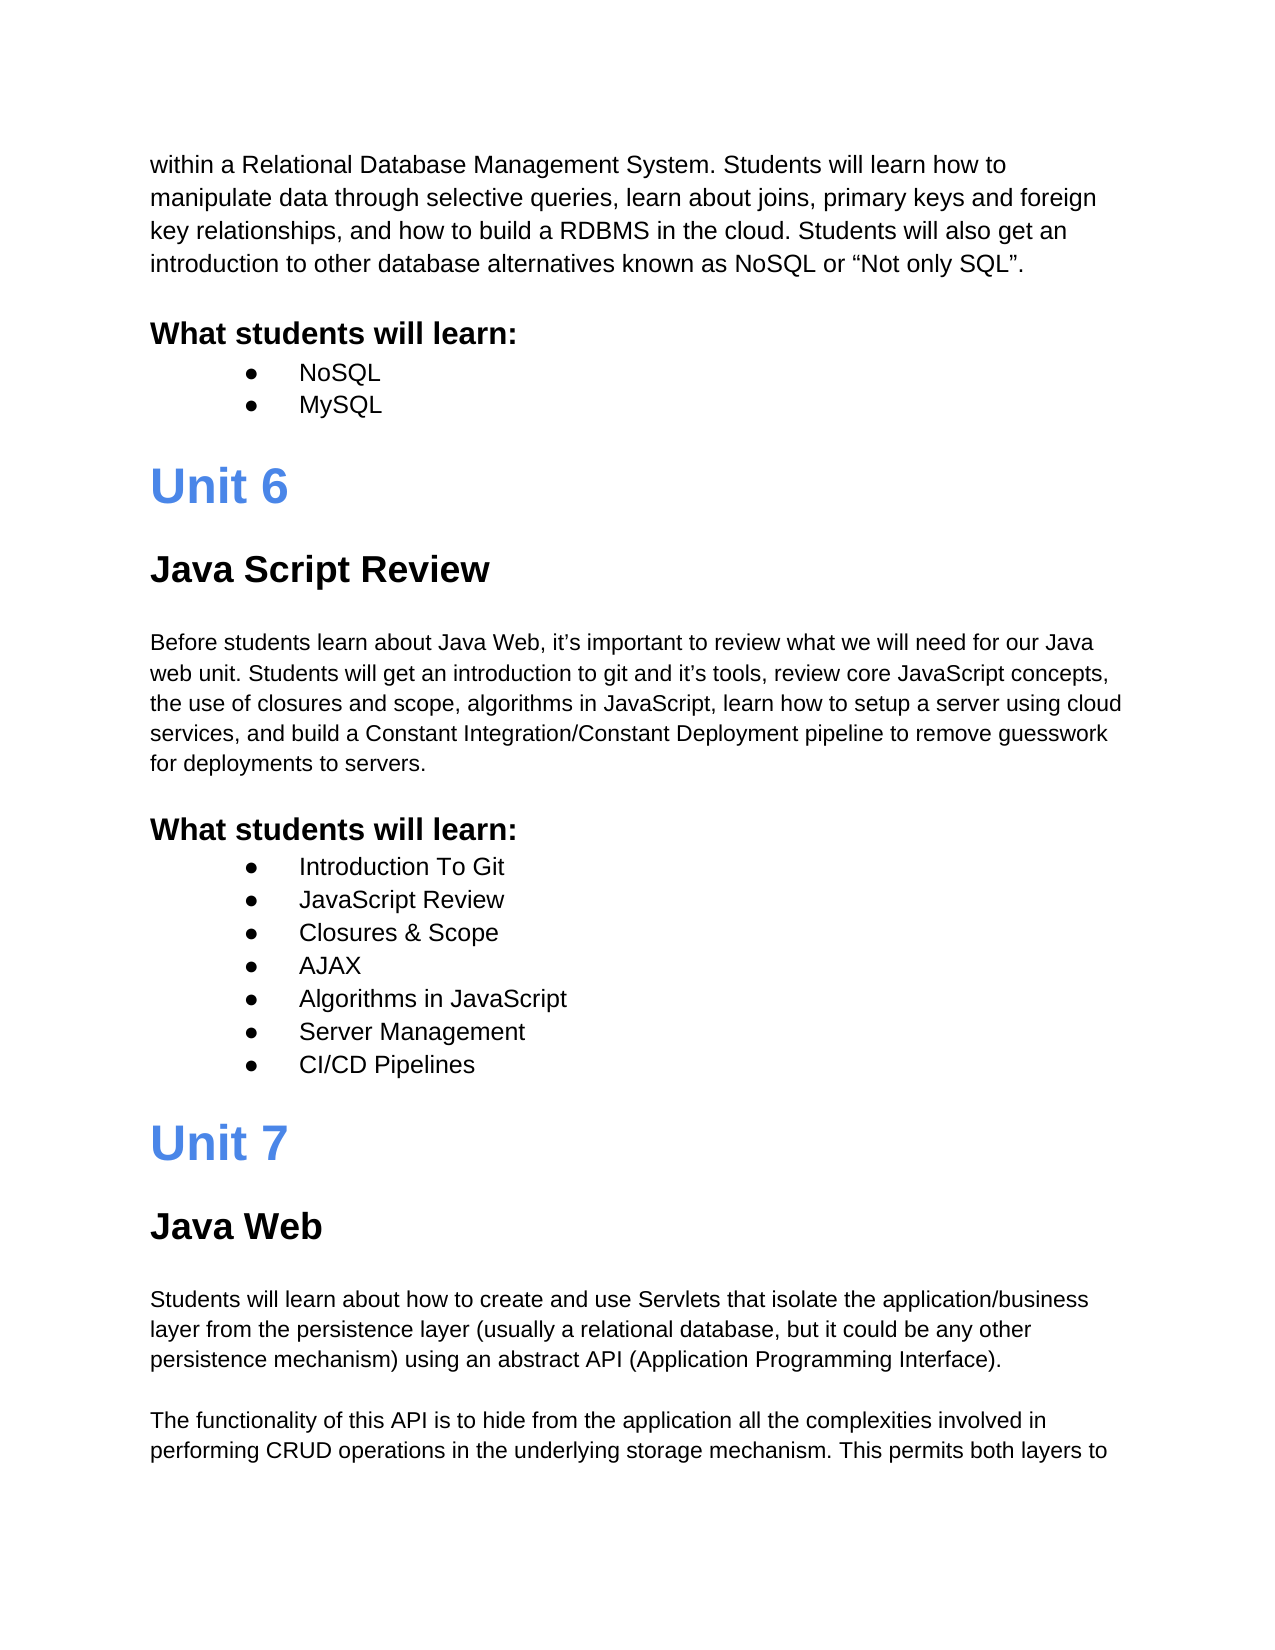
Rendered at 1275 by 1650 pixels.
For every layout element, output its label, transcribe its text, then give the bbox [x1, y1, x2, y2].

text ● NoSQL [244, 357, 1125, 386]
text Before students learn about Java Web, it’s important to review what we will need for our Java web unit. Students will get an introduction to git and it’s tools, review core JavaScript concepts, the use of closures and scope, algorithms in JavaScript, learn how to setup a server using cloud services, and build a Constant Integration/Constant Deployment pipeline to remove guesswork for deployments to servers. [150, 629, 1125, 776]
text ● AJAX [244, 951, 1125, 979]
text ● Server Management [244, 1017, 1125, 1046]
subtitle Java Web [150, 1204, 1125, 1247]
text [150, 150, 1125, 278]
text What students will learn: [150, 315, 1125, 351]
text ● Algorithms in JavaScript [244, 984, 1125, 1013]
text Students will learn about how to create and use Servlets that isolate the application/business layer from the persistence layer (usually a relational database, but it could be any other persistence mechanism) using an abstract API (Application Programming Interface). [150, 1286, 1125, 1373]
text ● CI/CD Pipelines [244, 1050, 1125, 1079]
text ● Introduction To Git [244, 852, 1125, 881]
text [150, 1407, 1125, 1463]
text ● Closures & Scope [244, 918, 1125, 947]
text What students will learn: [150, 811, 1125, 846]
text Unit 7 [150, 1113, 1125, 1171]
text Unit 6 [150, 457, 1125, 514]
text ● MySQL [244, 391, 1125, 419]
text ● JavaScript Review [244, 885, 1125, 913]
subtitle Java Script Review [150, 548, 1125, 591]
